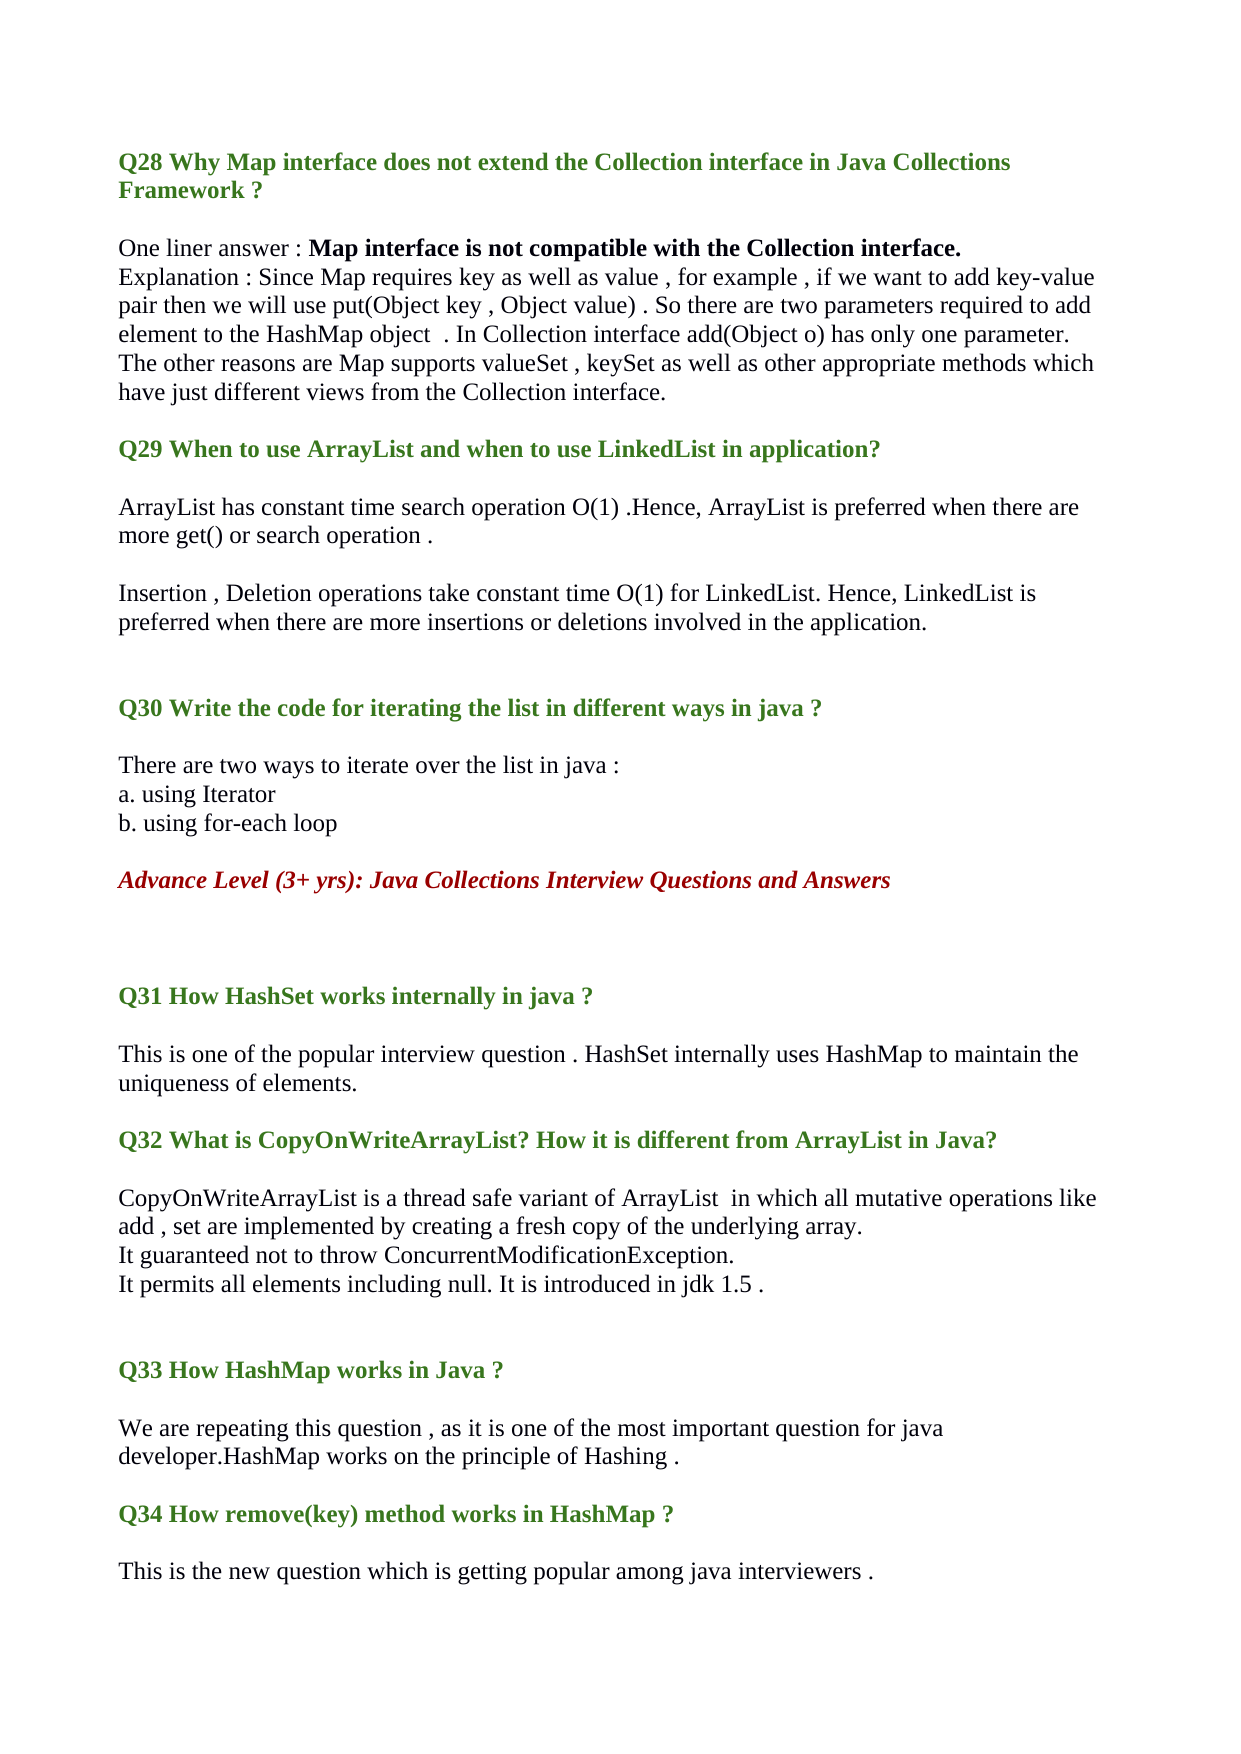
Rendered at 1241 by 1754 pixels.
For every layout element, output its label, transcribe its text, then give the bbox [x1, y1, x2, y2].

text Q31 How HashSet works internally in java ? This is one of the popular interview question . HashSet internally uses HashMap to maintain the uniqueness of elements. Q32 What is CopyOnWriteArrayList? How it is different from ArrayList in Java? CopyOnWriteArrayList is a thread safe variant of ArrayList in which all mutative operations like add , set are implemented by creating a fresh copy of the underlying array. It guaranteed not to throw ConcurrentModificationException. It permits all elements including null. It is introduced in jdk 1.5 . [118, 953, 1122, 1298]
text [118, 118, 1122, 894]
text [118, 1355, 1122, 1614]
